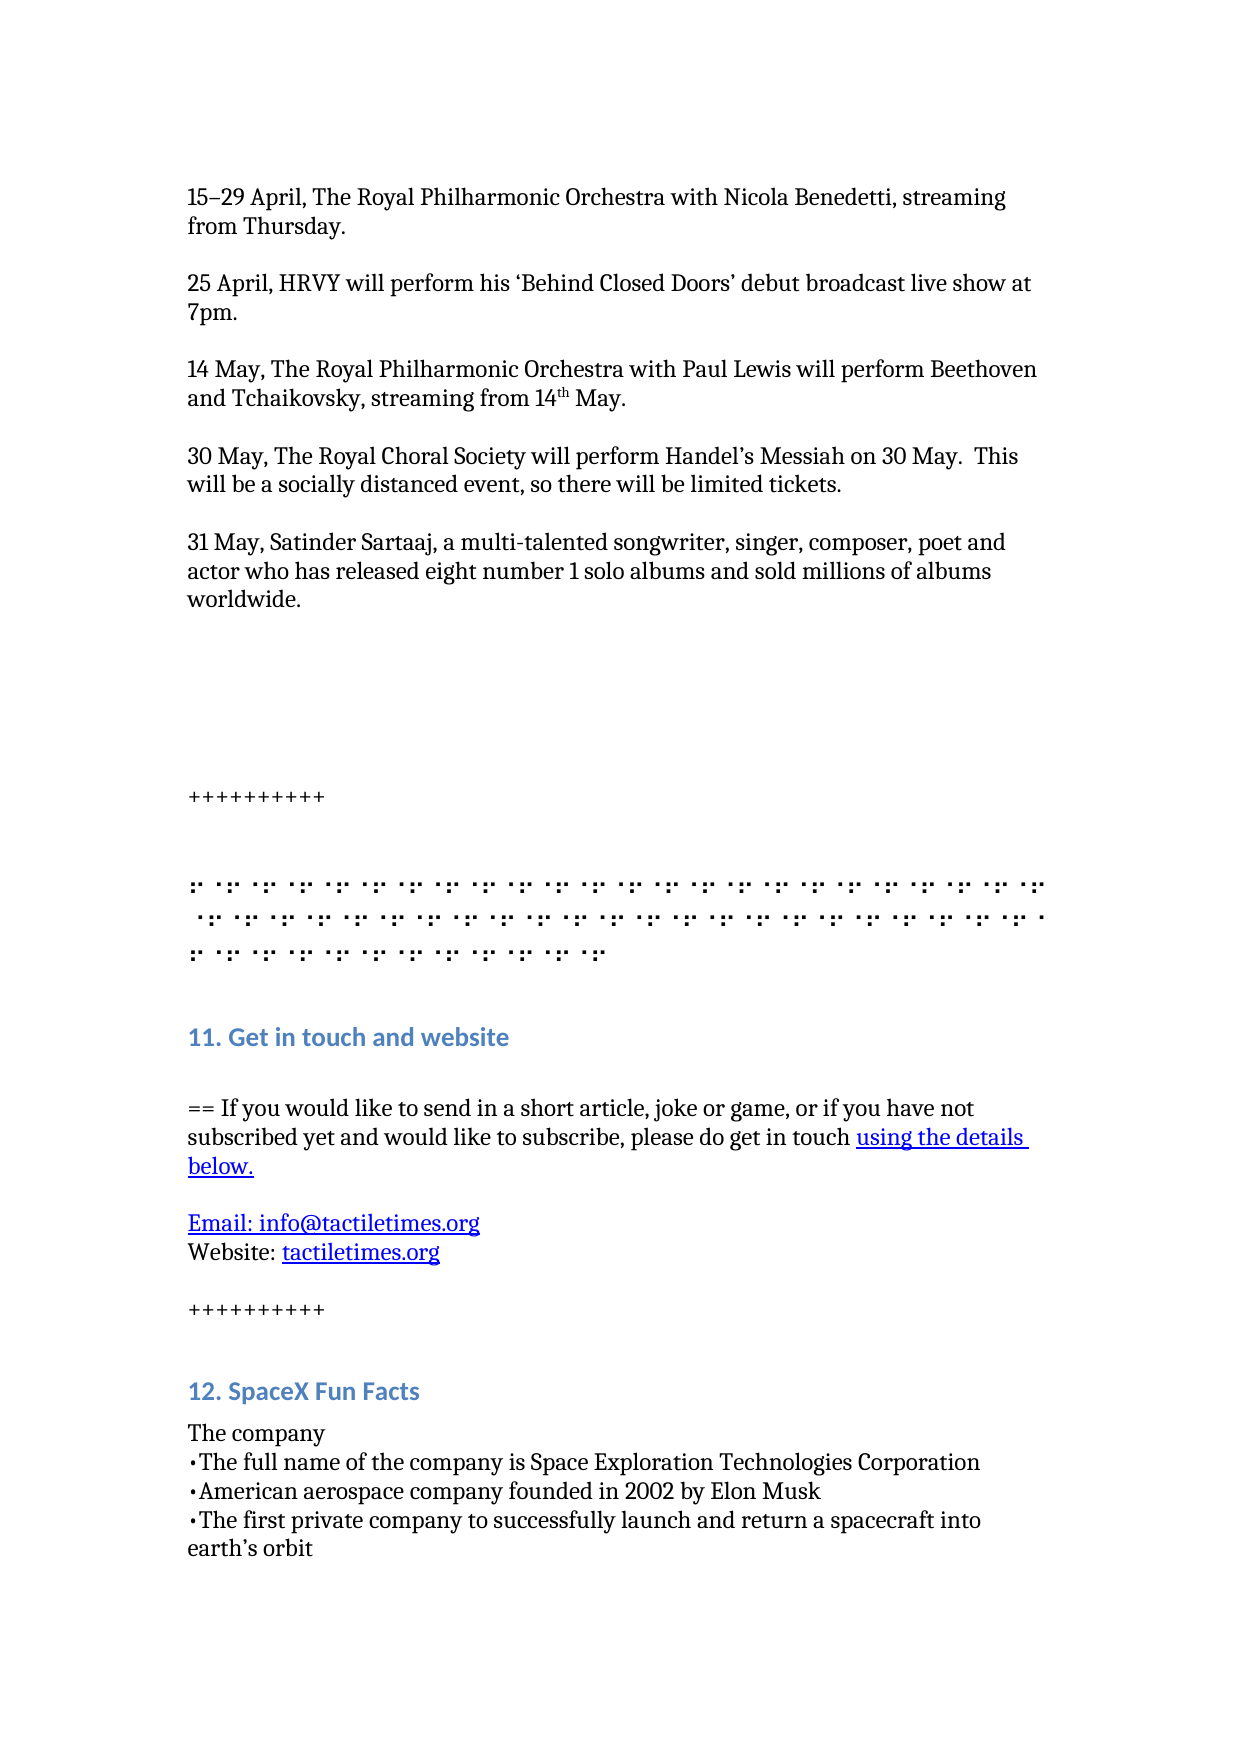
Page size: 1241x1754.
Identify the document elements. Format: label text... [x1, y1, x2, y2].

text 31 May, Satinder Sartaaj, a multi-talented songwriter, singer, composer, poet and actor who has released eight number 1 solo albums and sold millions of albums worldwide. [187, 528, 1053, 614]
text 25 April, HRVY will perform his ‘Behind Closed Doors’ debut broadcast live show at 7pm. [187, 269, 1053, 327]
subtitle 15–29 April, The Royal Philharmonic Orchestra with Nicola Benedetti, streaming from Thursday. [187, 183, 1053, 240]
text Email: info@tactiletimes.org [187, 1209, 1053, 1238]
text •The first private company to successfully launch and return a spacecraft into earth’s orbit [187, 1506, 1053, 1563]
text 14 May, The Royal Philharmonic Orchestra with Paul Lewis will perform Beethoven and Tchaikovsky, streaming from 14th May. [187, 355, 1053, 413]
text The company [187, 1419, 1053, 1448]
subtitle 12. SpaceX Fun Facts [187, 1374, 1053, 1407]
text ++++++++++ [187, 1295, 1053, 1324]
text Website: tactiletimes.org [187, 1238, 1053, 1267]
text ++++++++++ [187, 782, 1053, 811]
text == If you would like to send in a short article, joke or game, or if you have not subscribed yet and would like to subscribe, please do get in touch using the details below. [187, 1094, 1053, 1180]
subtitle 11. Get in touch and website [187, 1020, 1053, 1053]
text 30 May, The Royal Choral Society will perform Handel’s Messiah on 30 May. This will be a socially distanced event, so there will be limited tickets. [187, 442, 1053, 499]
text ⠖⠐⠖⠐⠖⠐⠖⠐⠖⠐⠖⠐⠖⠐⠖⠐⠖⠐⠖⠐⠖⠐⠖⠐⠖⠐⠖⠐⠖⠐⠖⠐⠖⠐⠖⠐⠖⠐⠖⠐⠖⠐⠖⠐⠖⠐⠖⠐⠖⠐⠖⠐⠖⠐⠖⠐⠖⠐⠖⠐⠖⠐⠖⠐⠖⠐⠖⠐⠖⠐⠖⠐⠖⠐⠖⠐⠖⠐⠖⠐⠖⠐⠖⠐⠖⠐⠖⠐⠖⠐⠖⠐⠖⠐⠖⠐⠖⠐⠖⠐⠖⠐⠖⠐⠖⠐⠖⠐⠖⠐⠖⠐⠖⠐⠖⠐⠖ [187, 868, 1053, 970]
text •The full name of the company is Space Exploration Technologies Corporation [187, 1448, 1053, 1477]
text •American aerospace company founded in 2002 by Elon Musk [187, 1477, 1053, 1506]
